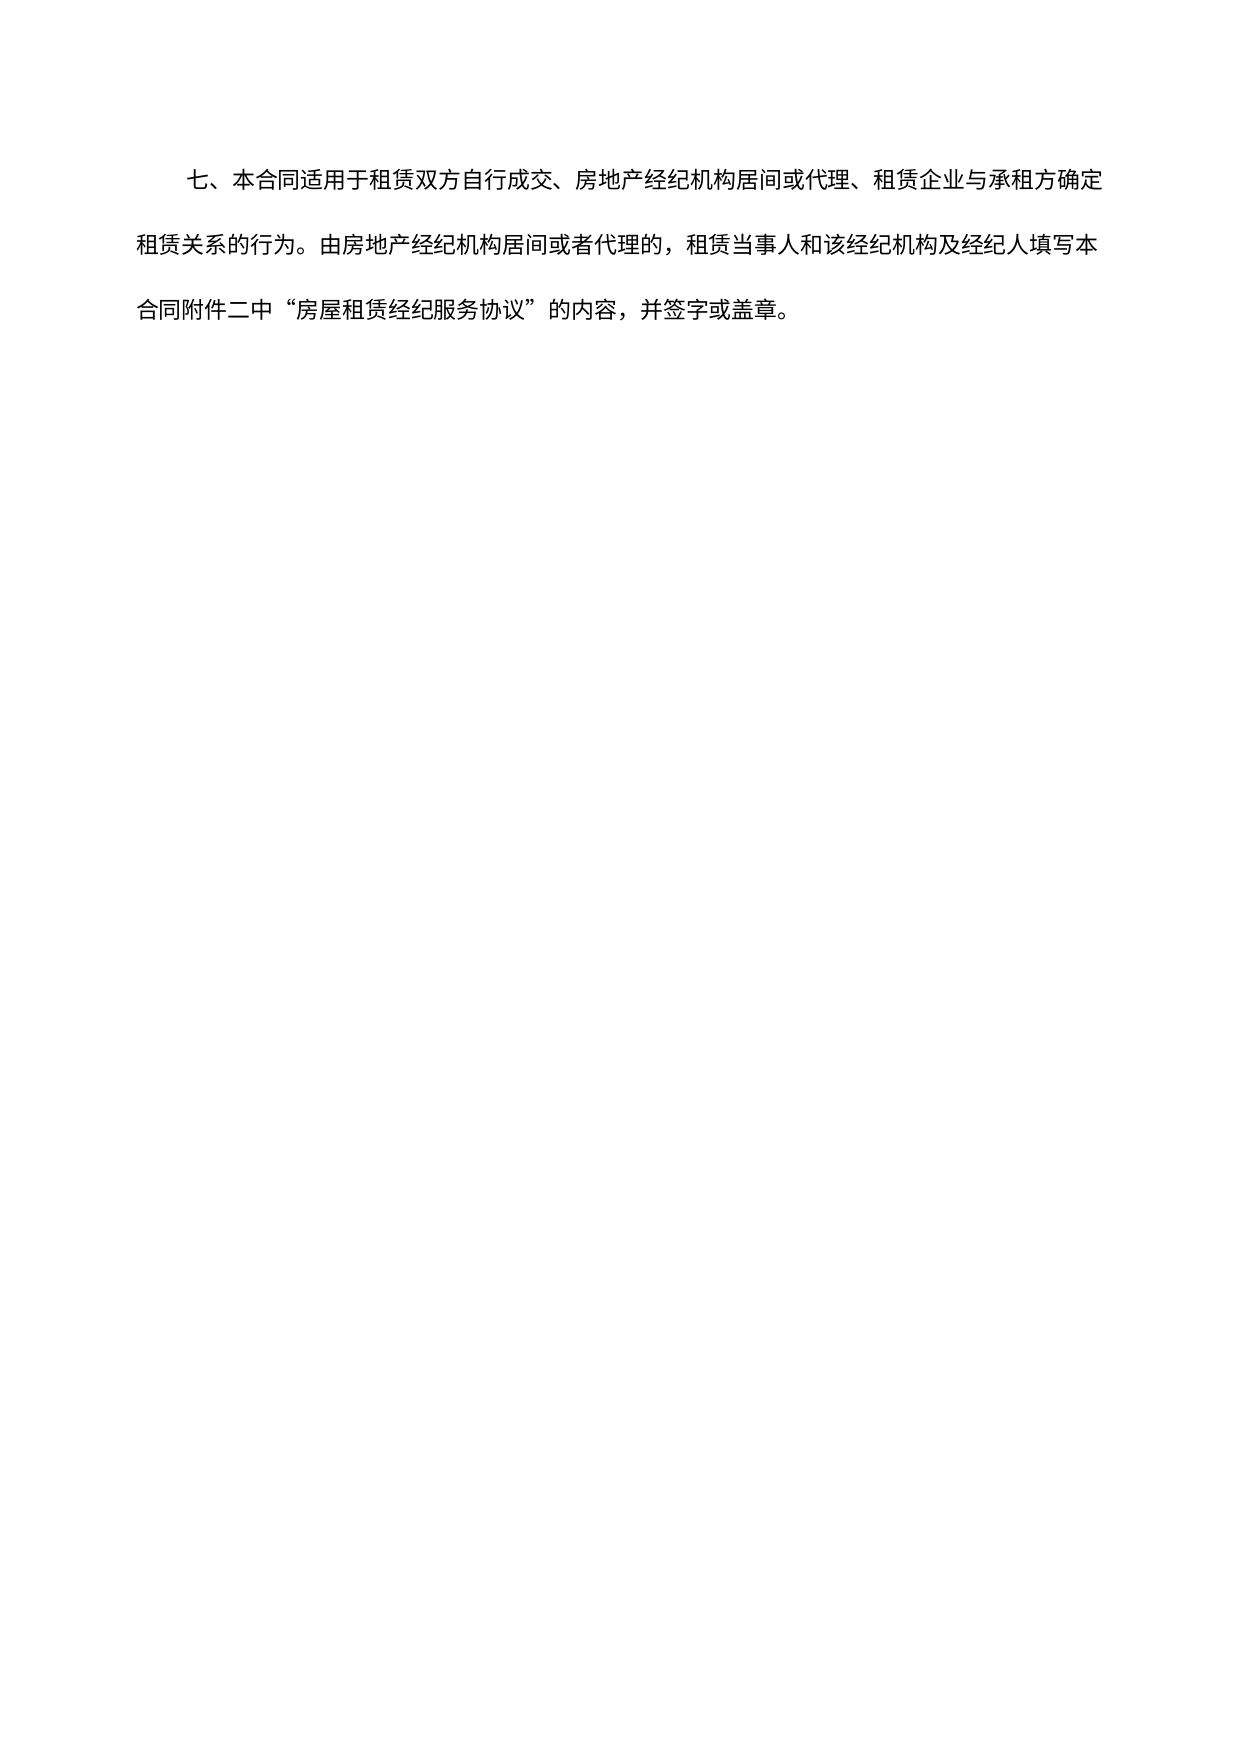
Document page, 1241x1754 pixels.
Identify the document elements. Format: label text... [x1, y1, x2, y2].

text 七、本合同适用于租赁双方自行成交、房地产经纪机构居间或代理、租赁企业与承租方确定租赁关系的行为。由房地产经纪机构居间或者代理的，租赁当事人和该经纪机构及经纪人填写本合同附件二中“房屋租赁经纪服务协议”的内容，并签字或盖章。 [136, 146, 1104, 341]
